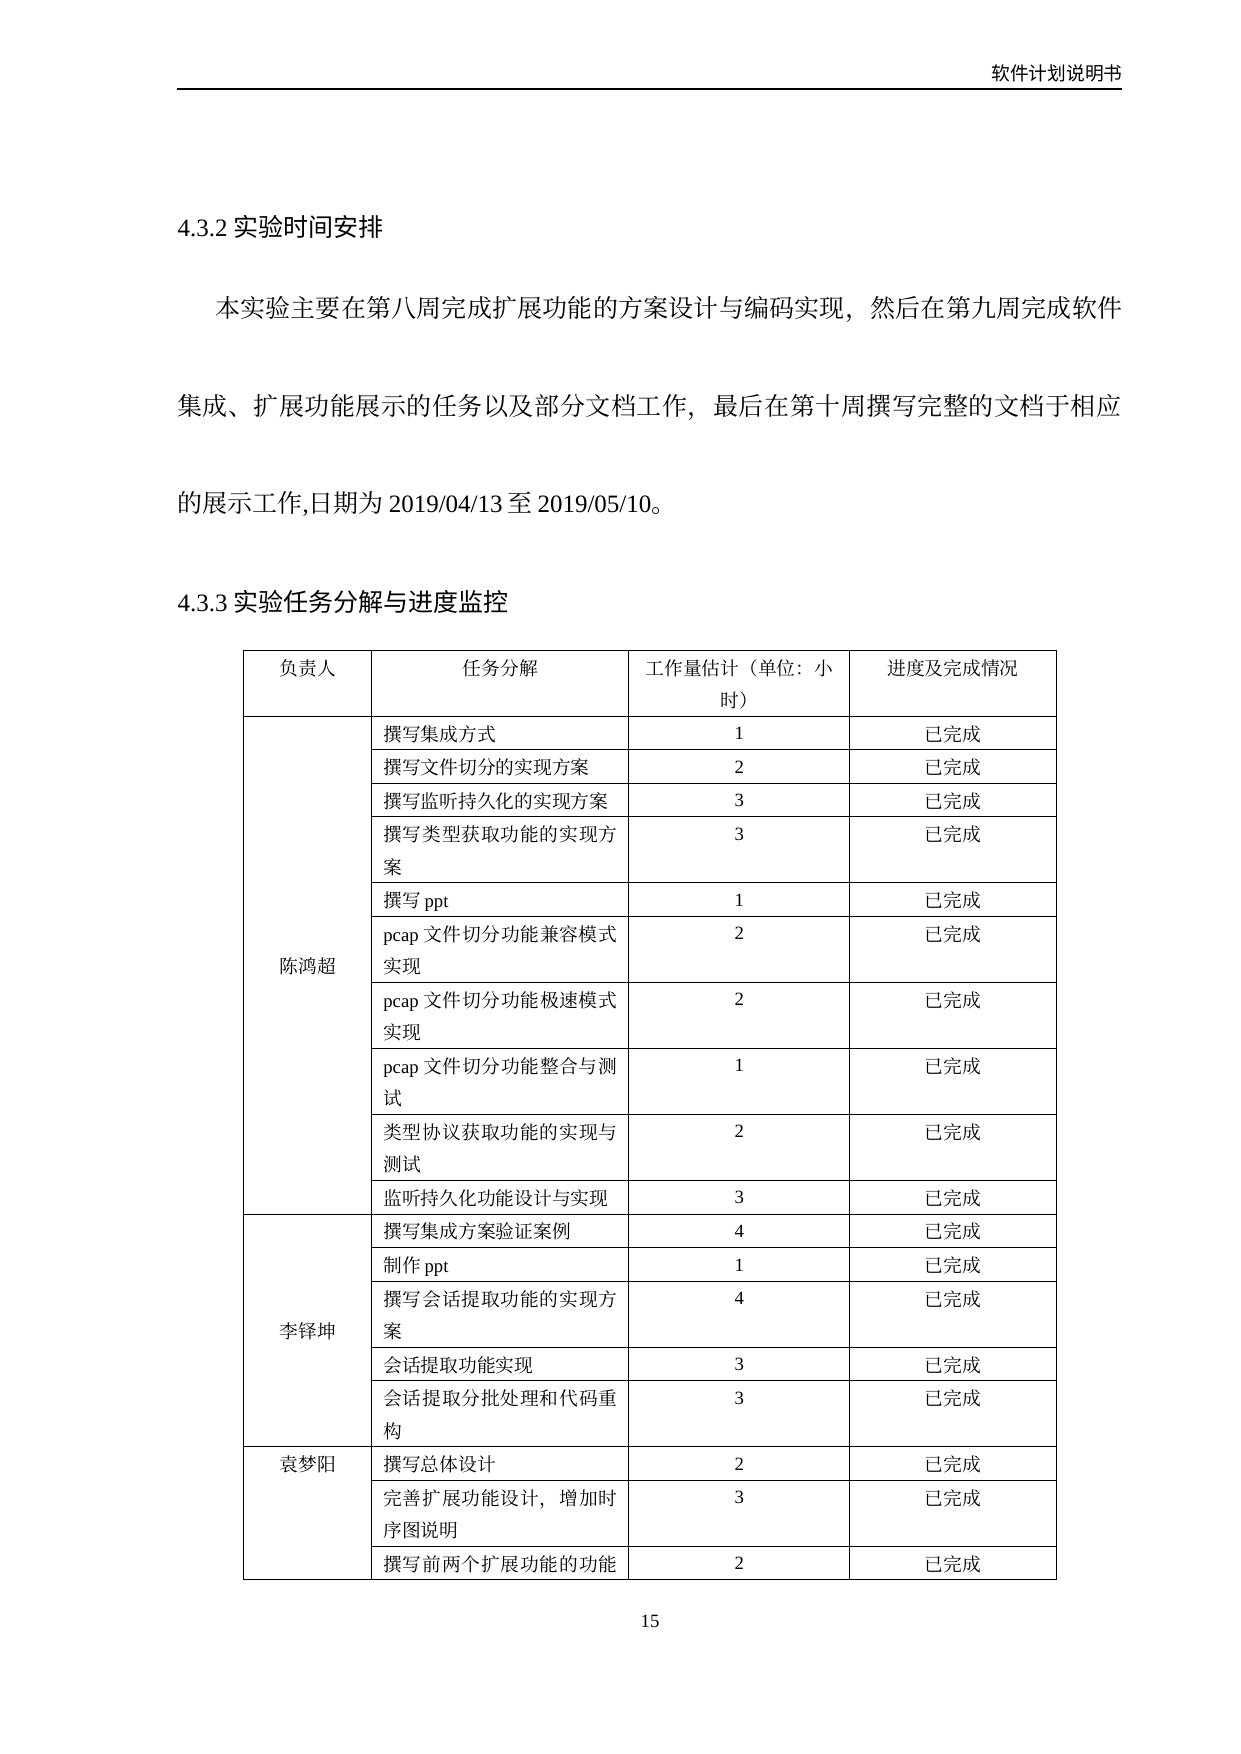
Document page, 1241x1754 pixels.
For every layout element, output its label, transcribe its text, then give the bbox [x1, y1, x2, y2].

table_cell 已完成 [850, 883, 1056, 916]
table_cell 已完成 [850, 1049, 1056, 1114]
table_cell 已完成 [850, 1348, 1056, 1380]
table_cell 已完成 [850, 1215, 1056, 1247]
subtitle 实验任务分解与进度监控 [177, 568, 1122, 633]
table_cell 2 [629, 983, 849, 1048]
table_cell 会话提取分批处理和代码重构 [372, 1381, 628, 1446]
table_cell 2 [629, 1447, 849, 1480]
table_cell 已完成 [850, 1381, 1056, 1446]
table_cell 撰写类型获取功能的实现方案 [372, 817, 628, 882]
table_cell 制作ppt [372, 1248, 628, 1281]
table_cell pcap文件切分功能兼容模式实现 [372, 917, 628, 982]
table_cell 已完成 [850, 1181, 1056, 1213]
table_cell 1 [629, 883, 849, 916]
table_header 负责人 [244, 651, 371, 716]
table_cell 已完成 [850, 1248, 1056, 1281]
table_cell 1 [629, 1248, 849, 1281]
table_cell 类型协议获取功能的实现与测试 [372, 1115, 628, 1180]
table_cell 已完成 [850, 784, 1056, 816]
table_cell 1 [629, 1049, 849, 1114]
table_cell pcap文件切分功能整合与测试 [372, 1049, 628, 1114]
table_cell 已完成 [850, 817, 1056, 882]
table_cell 已完成 [850, 983, 1056, 1048]
table_cell 4 [629, 1215, 849, 1247]
table_cell 1 [629, 717, 849, 749]
table_cell 2 [629, 1547, 849, 1579]
table_cell 已完成 [850, 1282, 1056, 1347]
table_cell 撰写监听持久化的实现方案 [372, 784, 628, 816]
table_cell 3 [629, 1481, 849, 1546]
table_cell 李铎坤 [244, 1215, 371, 1446]
table_cell 2 [629, 917, 849, 982]
table_cell 撰写集成方式 [372, 717, 628, 749]
table_cell 已完成 [850, 717, 1056, 749]
table_cell 2 [629, 1115, 849, 1180]
table_cell 撰写会话提取功能的实现方案 [372, 1282, 628, 1347]
table_cell 3 [629, 1348, 849, 1380]
table_cell 袁梦阳 [244, 1447, 371, 1579]
subtitle 实验时间安排 [177, 193, 1122, 258]
table_cell 陈鸿超 [244, 717, 371, 1213]
table_cell 会话提取功能实现 [372, 1348, 628, 1380]
table_cell 撰写文件切分的实现方案 [372, 750, 628, 783]
text 本实验主要在第八周完成扩展功能的方案设计与编码实现，然后在第九周完成软件集成、扩展功能展示的任务以及部分文档工作，最后在第十周撰写完整的文档于相应的展示工作,日期为2019/04/13至2019/05/10。 [177, 274, 1122, 534]
table_cell 撰写ppt [372, 883, 628, 916]
table_cell 监听持久化功能设计与实现 [372, 1181, 628, 1213]
table_cell 已完成 [850, 1447, 1056, 1480]
table_cell 已完成 [850, 750, 1056, 783]
table_cell 3 [629, 817, 849, 882]
table_cell 已完成 [850, 1115, 1056, 1180]
table_cell pcap文件切分功能极速模式实现 [372, 983, 628, 1048]
table_cell 4 [629, 1282, 849, 1347]
table_cell 撰写集成方案验证案例 [372, 1215, 628, 1247]
table_header 任务分解 [372, 651, 628, 716]
table_cell 2 [629, 750, 849, 783]
table_cell 3 [629, 784, 849, 816]
table_cell 已完成 [850, 917, 1056, 982]
table_cell 撰写前两个扩展功能的功能设计文档 [372, 1547, 628, 1579]
table_cell 已完成 [850, 1547, 1056, 1579]
table_cell 完善扩展功能设计，增加时序图说明 [372, 1481, 628, 1546]
table_cell 已完成 [850, 1481, 1056, 1546]
table_cell 3 [629, 1381, 849, 1446]
table_cell 撰写总体设计 [372, 1447, 628, 1480]
table_header 工作量估计（单位：小时） [629, 651, 849, 716]
table_header 进度及完成情况 [850, 651, 1056, 716]
table_cell 3 [629, 1181, 849, 1213]
